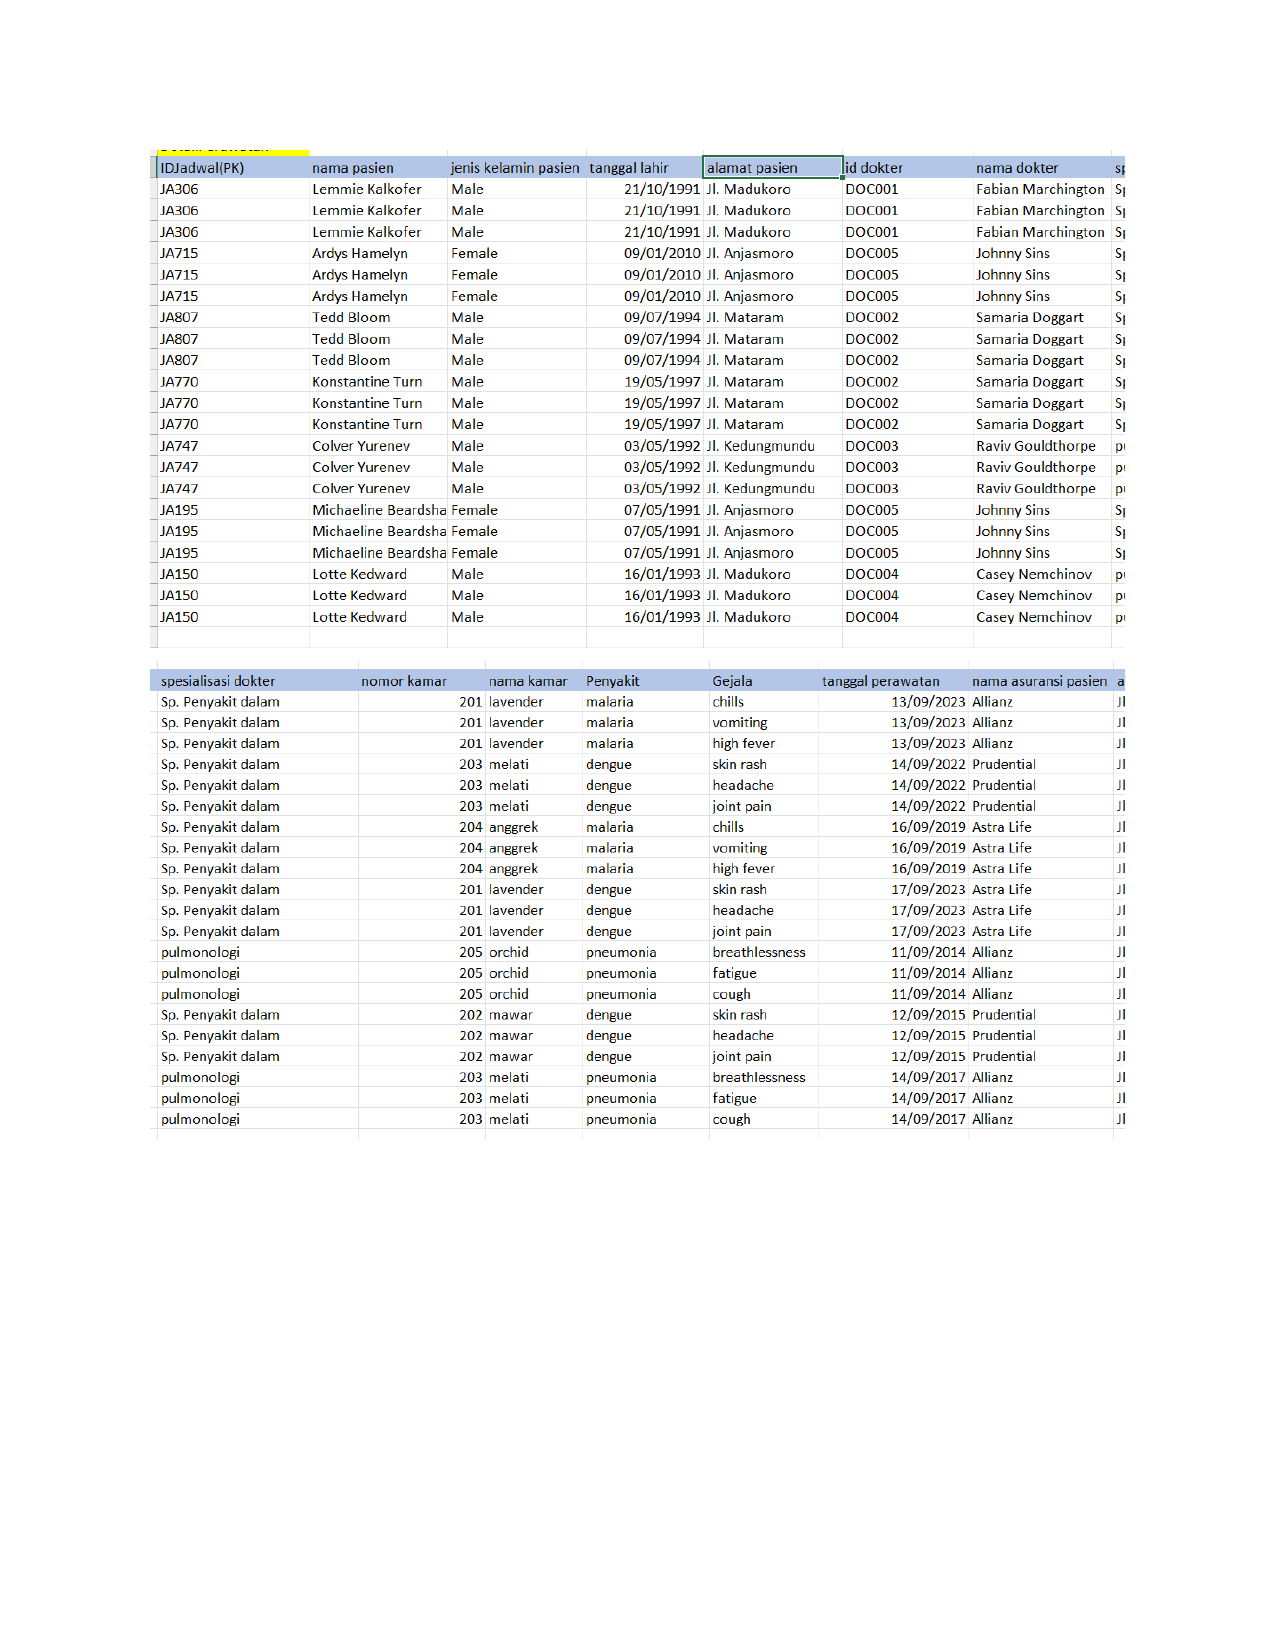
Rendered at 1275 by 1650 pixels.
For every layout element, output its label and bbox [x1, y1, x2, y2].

picture [150, 150, 1125, 648]
picture [150, 661, 1125, 1139]
